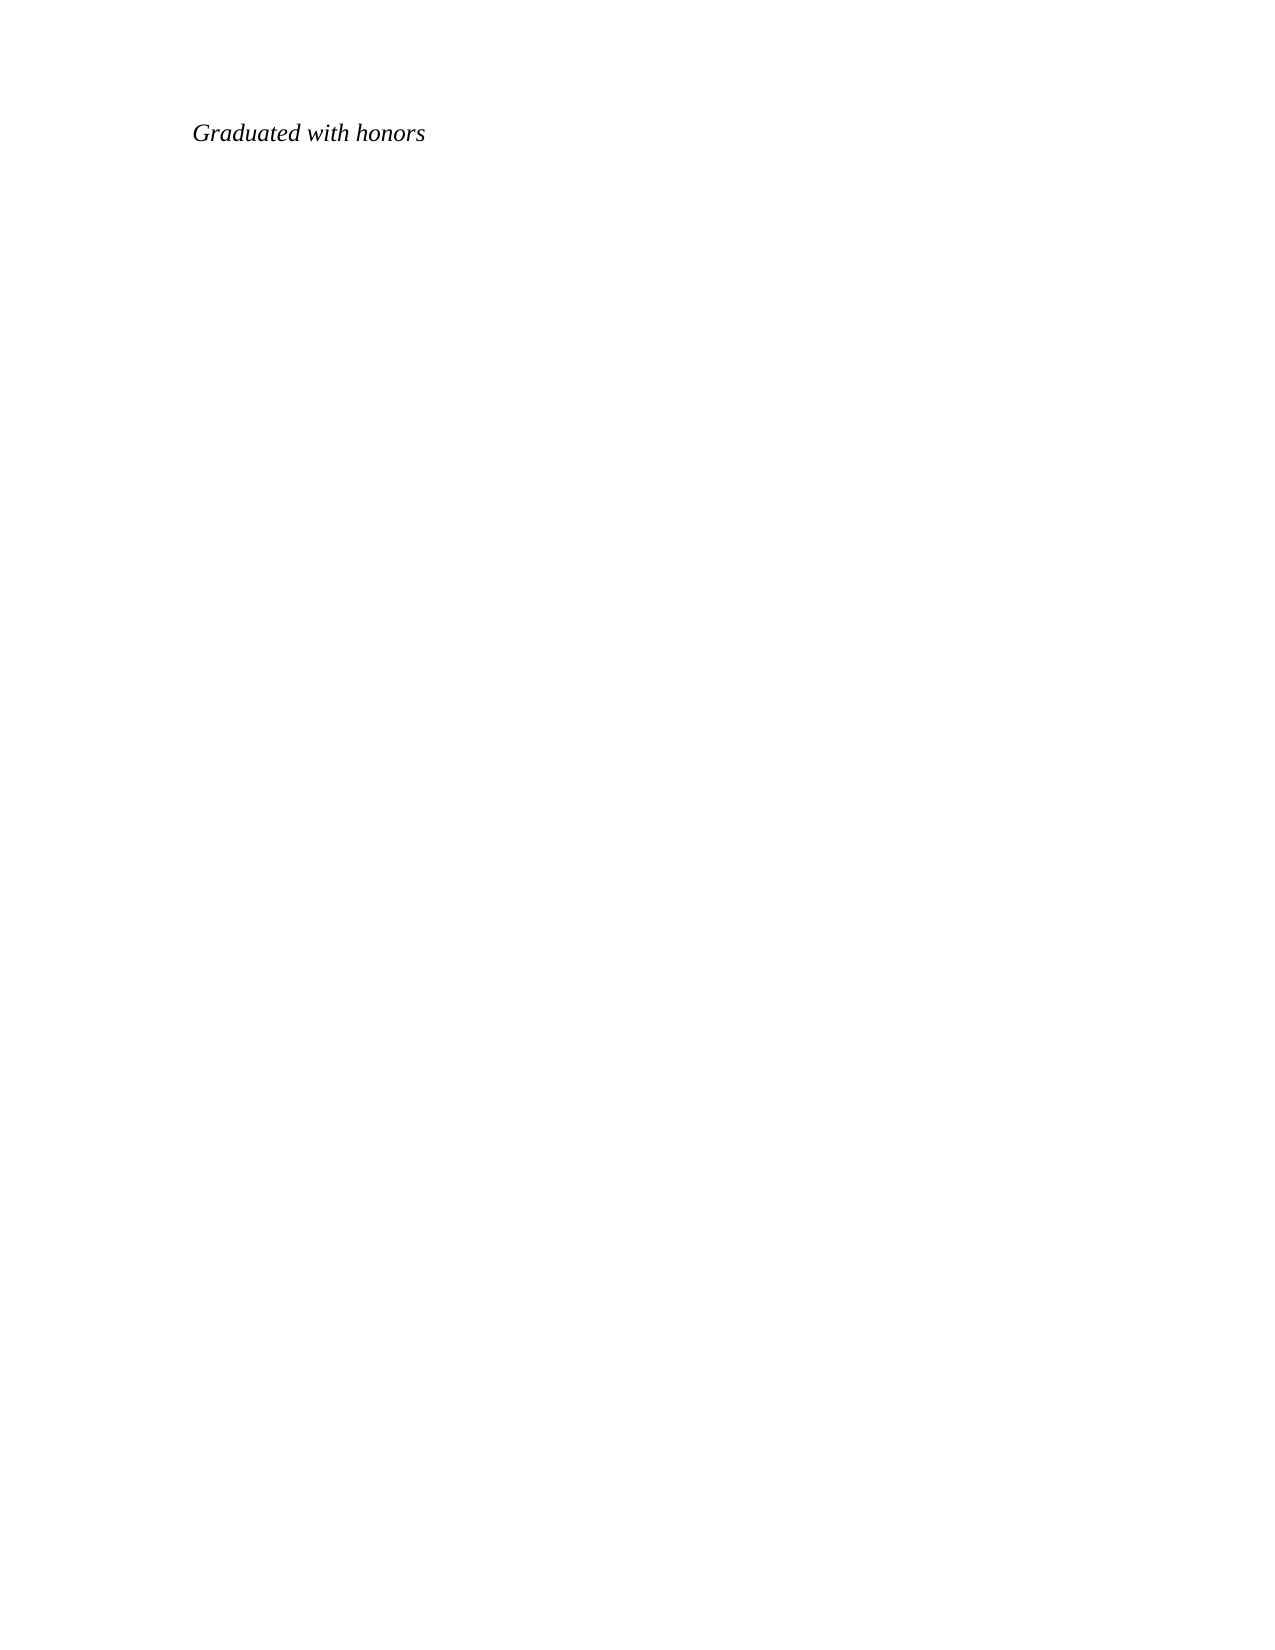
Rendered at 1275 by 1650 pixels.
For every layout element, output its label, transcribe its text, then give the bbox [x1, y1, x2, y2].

text Graduated with honors [118, 118, 1157, 147]
